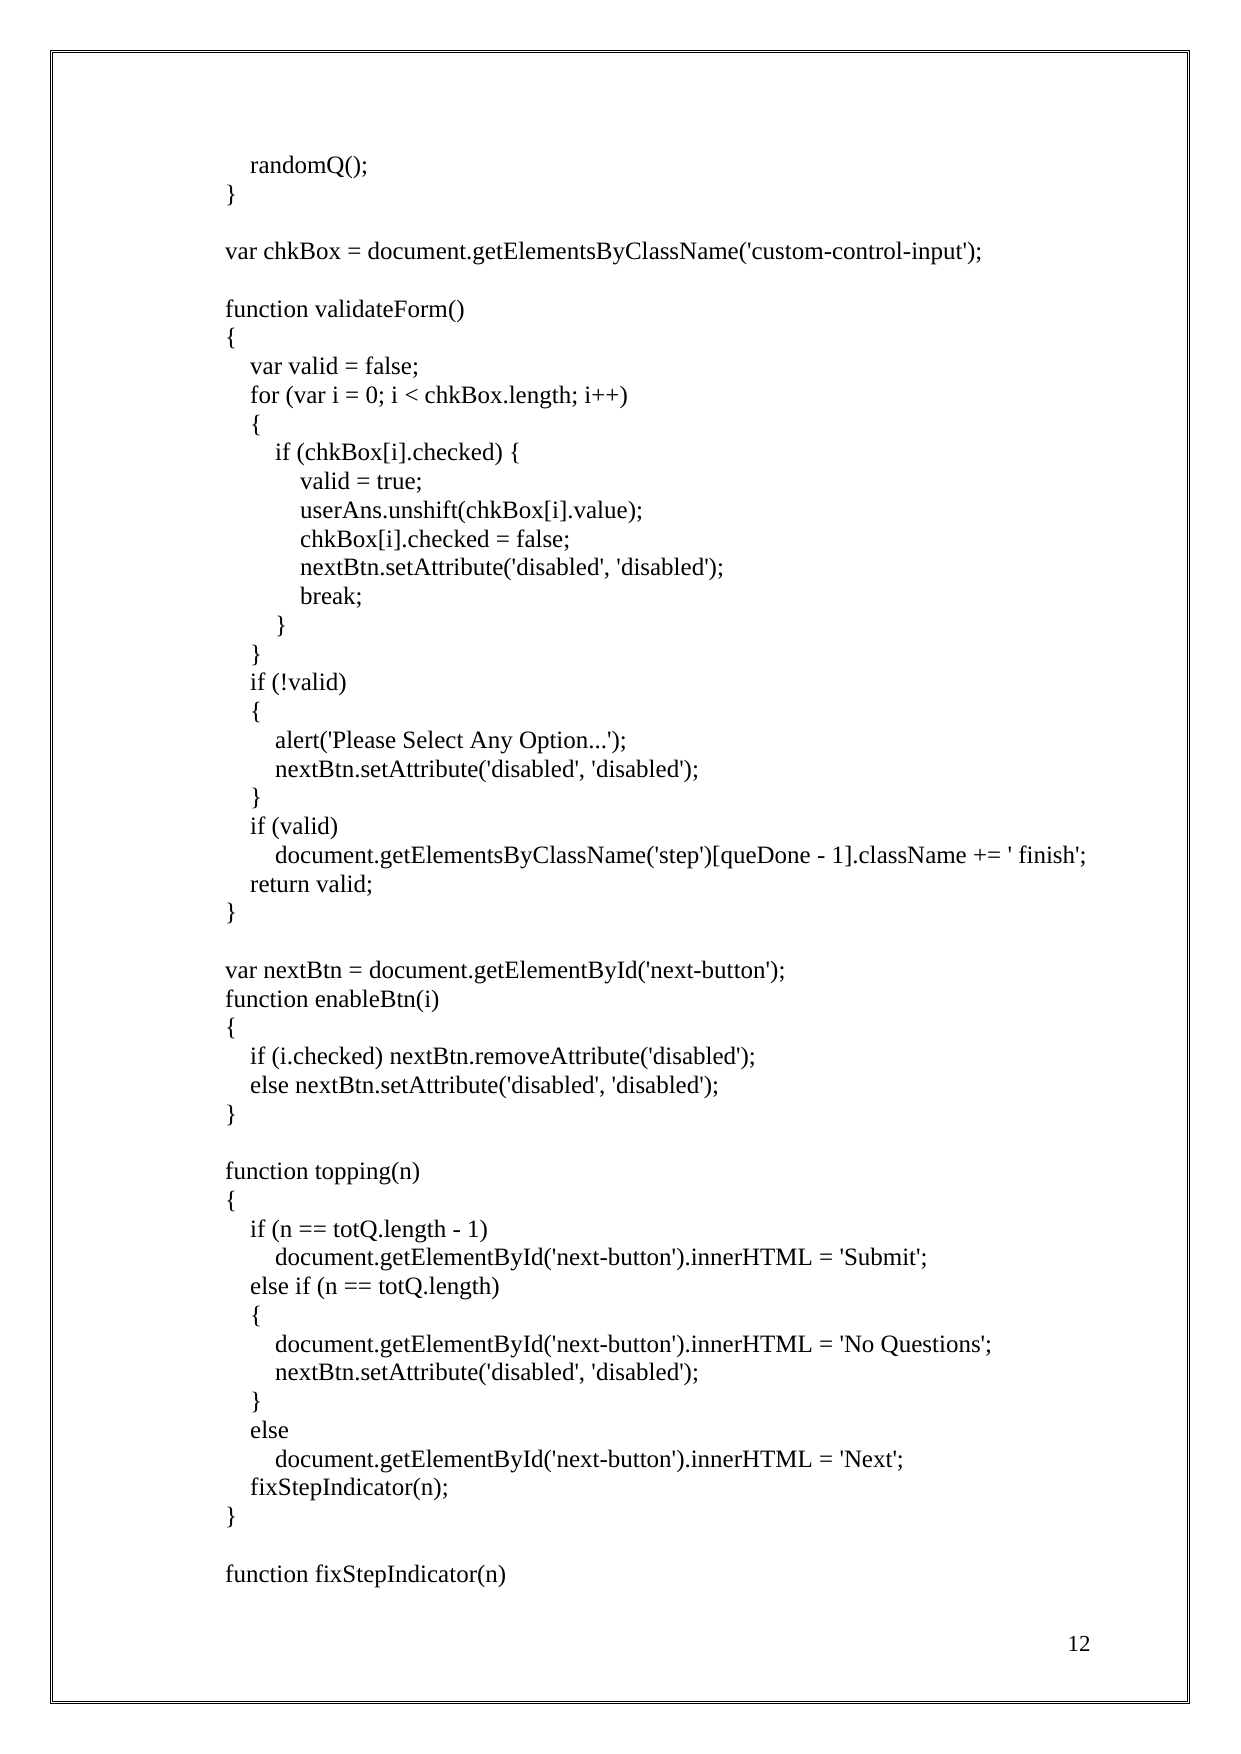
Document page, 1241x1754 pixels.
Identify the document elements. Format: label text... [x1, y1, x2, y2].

text document.getElementsByClassName('step')[queDone - 1].className += ' finish'; [225, 840, 1090, 869]
text } [225, 1386, 1090, 1415]
text } [225, 610, 1090, 639]
text randomQ(); [225, 150, 1090, 179]
text if (chkBox[i].checked) { [225, 437, 1090, 466]
text if (!valid) [225, 667, 1090, 696]
text nextBtn.setAttribute('disabled', 'disabled'); [225, 754, 1090, 782]
text document.getElementById('next-button').innerHTML = 'Next'; [225, 1444, 1090, 1472]
text } [225, 1501, 1090, 1530]
text alert('Please Select Any Option...'); [225, 725, 1090, 754]
text var nextBtn = document.getElementById('next-button'); [225, 955, 1090, 984]
text return valid; [225, 869, 1090, 897]
text } [225, 639, 1090, 667]
text function topping(n) [225, 1156, 1090, 1185]
text userAns.unshift(chkBox[i].value); [225, 495, 1090, 524]
text { [225, 1012, 1090, 1041]
text chkBox[i].checked = false; [225, 524, 1090, 552]
text function enableBtn(i) [225, 984, 1090, 1012]
text break; [225, 581, 1090, 610]
text nextBtn.setAttribute('disabled', 'disabled'); [225, 1357, 1090, 1386]
text document.getElementById('next-button').innerHTML = 'No Questions'; [225, 1329, 1090, 1357]
text for (var i = 0; i < chkBox.length; i++) [225, 380, 1090, 409]
text { [225, 1185, 1090, 1214]
text function fixStepIndicator(n) [225, 1559, 1090, 1587]
text if (i.checked) nextBtn.removeAttribute('disabled'); [225, 1041, 1090, 1070]
text { [225, 409, 1090, 437]
text { [225, 1300, 1090, 1329]
text var valid = false; [225, 351, 1090, 380]
text } [225, 782, 1090, 811]
text valid = true; [225, 466, 1090, 495]
text document.getElementById('next-button').innerHTML = 'Submit'; [225, 1242, 1090, 1271]
text function validateForm() [225, 294, 1090, 322]
text } [225, 1099, 1090, 1127]
text var chkBox = document.getElementsByClassName('custom-control-input'); [225, 236, 1090, 265]
text else nextBtn.setAttribute('disabled', 'disabled'); [225, 1070, 1090, 1099]
text fixStepIndicator(n); [225, 1472, 1090, 1501]
text if (valid) [225, 811, 1090, 840]
text else if (n == totQ.length) [225, 1271, 1090, 1300]
text { [225, 696, 1090, 725]
text { [225, 322, 1090, 351]
text } [225, 179, 1090, 207]
text nextBtn.setAttribute('disabled', 'disabled'); [225, 552, 1090, 581]
text if (n == totQ.length - 1) [225, 1214, 1090, 1242]
text else [225, 1415, 1090, 1444]
text } [225, 897, 1090, 926]
